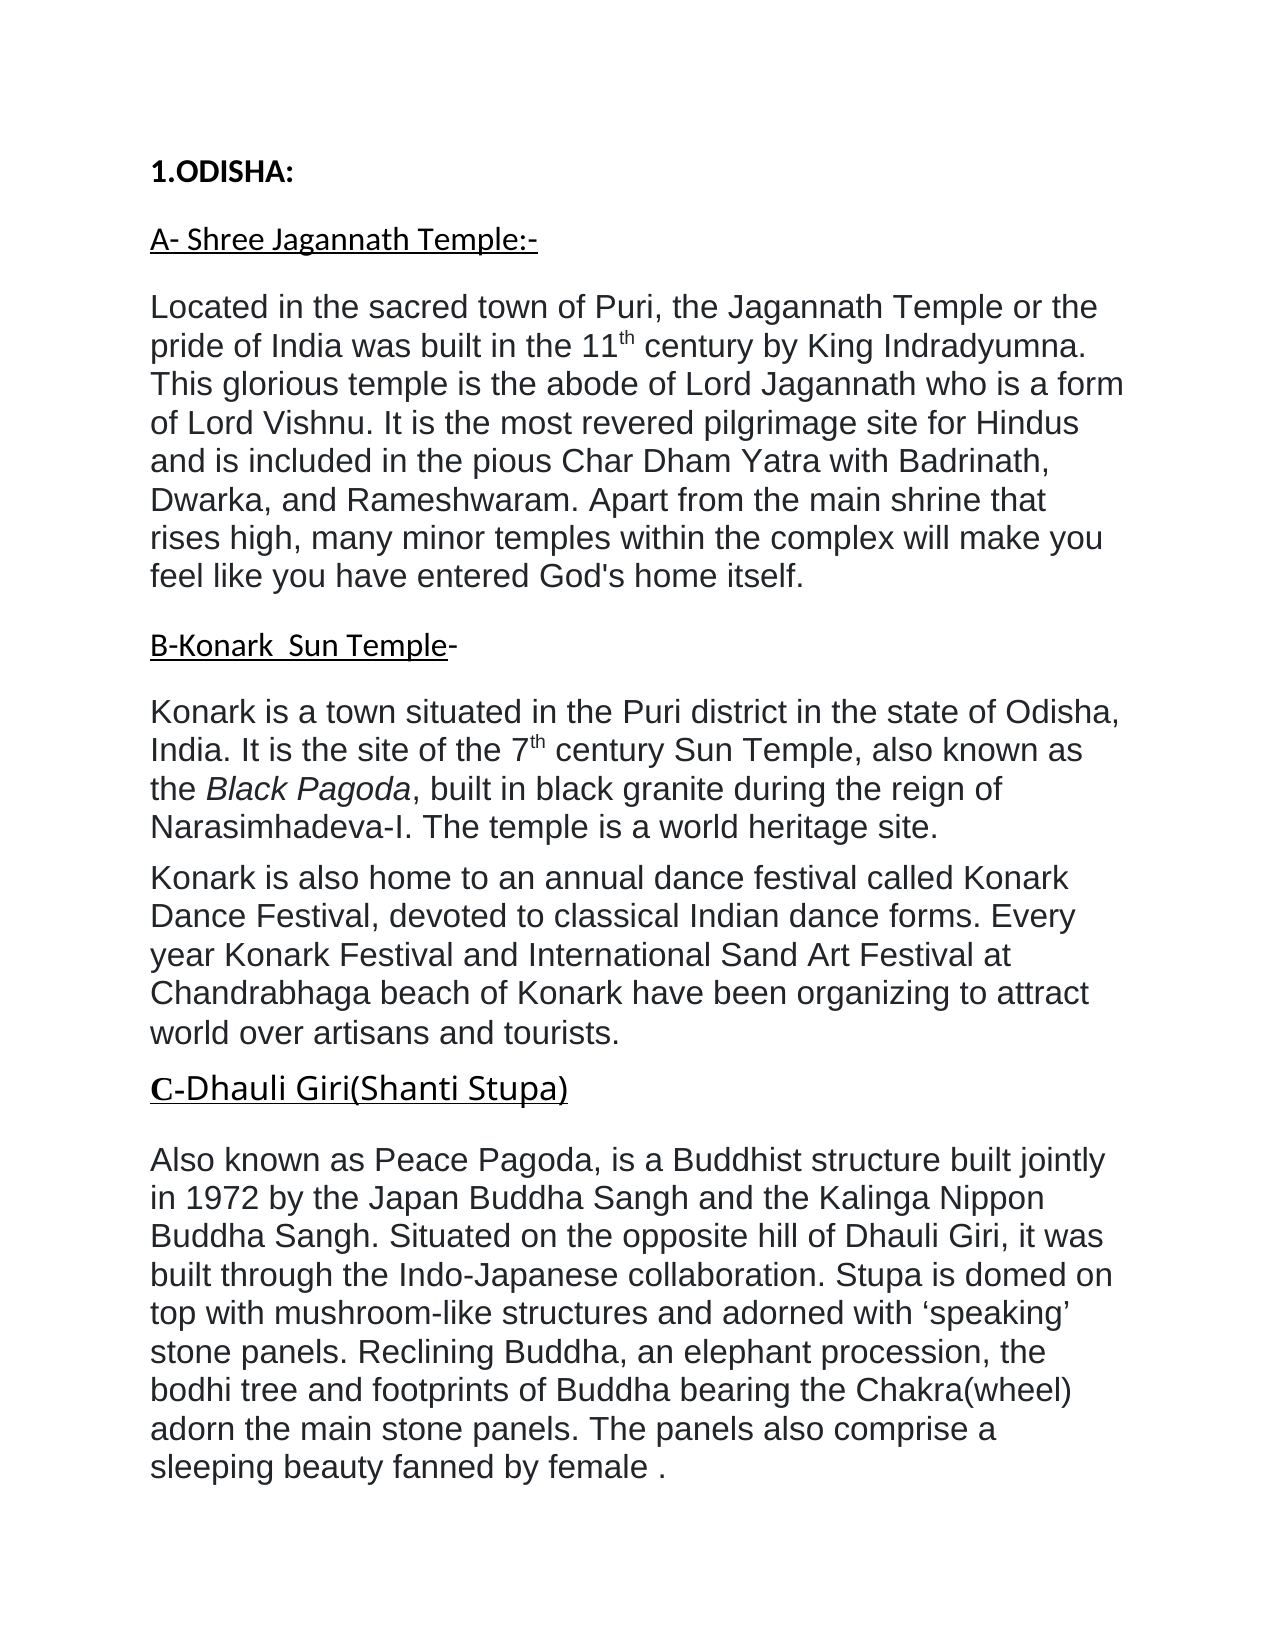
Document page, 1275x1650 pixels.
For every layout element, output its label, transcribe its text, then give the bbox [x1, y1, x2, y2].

text B-Konark Sun Temple- [150, 624, 1125, 665]
text Konark is also home to an annual dance festival called Konark Dance Festival, devoted to classical Indian dance forms. Every year Konark Festival and International Sand Art Festival at Chandrabhaga beach of Konark have been organizing to attract world over artisans and tourists. [150, 858, 1140, 1052]
text Also known as Peace Pagoda, is a Buddhist structure built jointly in 1972 by the Japan Buddha Sangh and the Kalinga Nippon Buddha Sangh. Situated on the opposite hill of Dhauli Giri, it was built through the Indo-Japanese collaboration. Stupa is domed on top with mushroom-like structures and adorned with ‘speaking’ stone panels. Reclining Buddha, an elephant procession, the bodhi tree and footprints of Buddha bearing the Chakra(wheel) adorn the main stone panels. The panels also comprise a sleeping beauty fanned by female . [150, 1139, 1125, 1486]
text 1.ODISHA: [150, 150, 1125, 191]
text Konark is a town situated in the Puri district in the state of Odisha, India. It is the site of the 7th century Sun Temple, also known as the Black Pagoda, built in black granite during the reign of Narasimhadeva-I. The temple is a world heritage site. [150, 692, 1140, 846]
subtitle C-Dhauli Giri(Shanti Stupa) [150, 1065, 1125, 1110]
text A- Shree Jagannath Temple:- [150, 218, 1125, 258]
text Located in the sacred town of Puri, the Jagannath Temple or the pride of India was built in the 11th century by King Indradyumna. This glorious temple is the abode of Lord Jagannath who is a form of Lord Vishnu. It is the most revered pilgrimage site for Hindus and is included in the pious Char Dham Yatra with Badrinath, Dwarka, and Rameshwaram. Apart from the main shrine that rises high, many minor temples within the complex will make you feel like you have entered God's home itself. [150, 287, 1125, 595]
